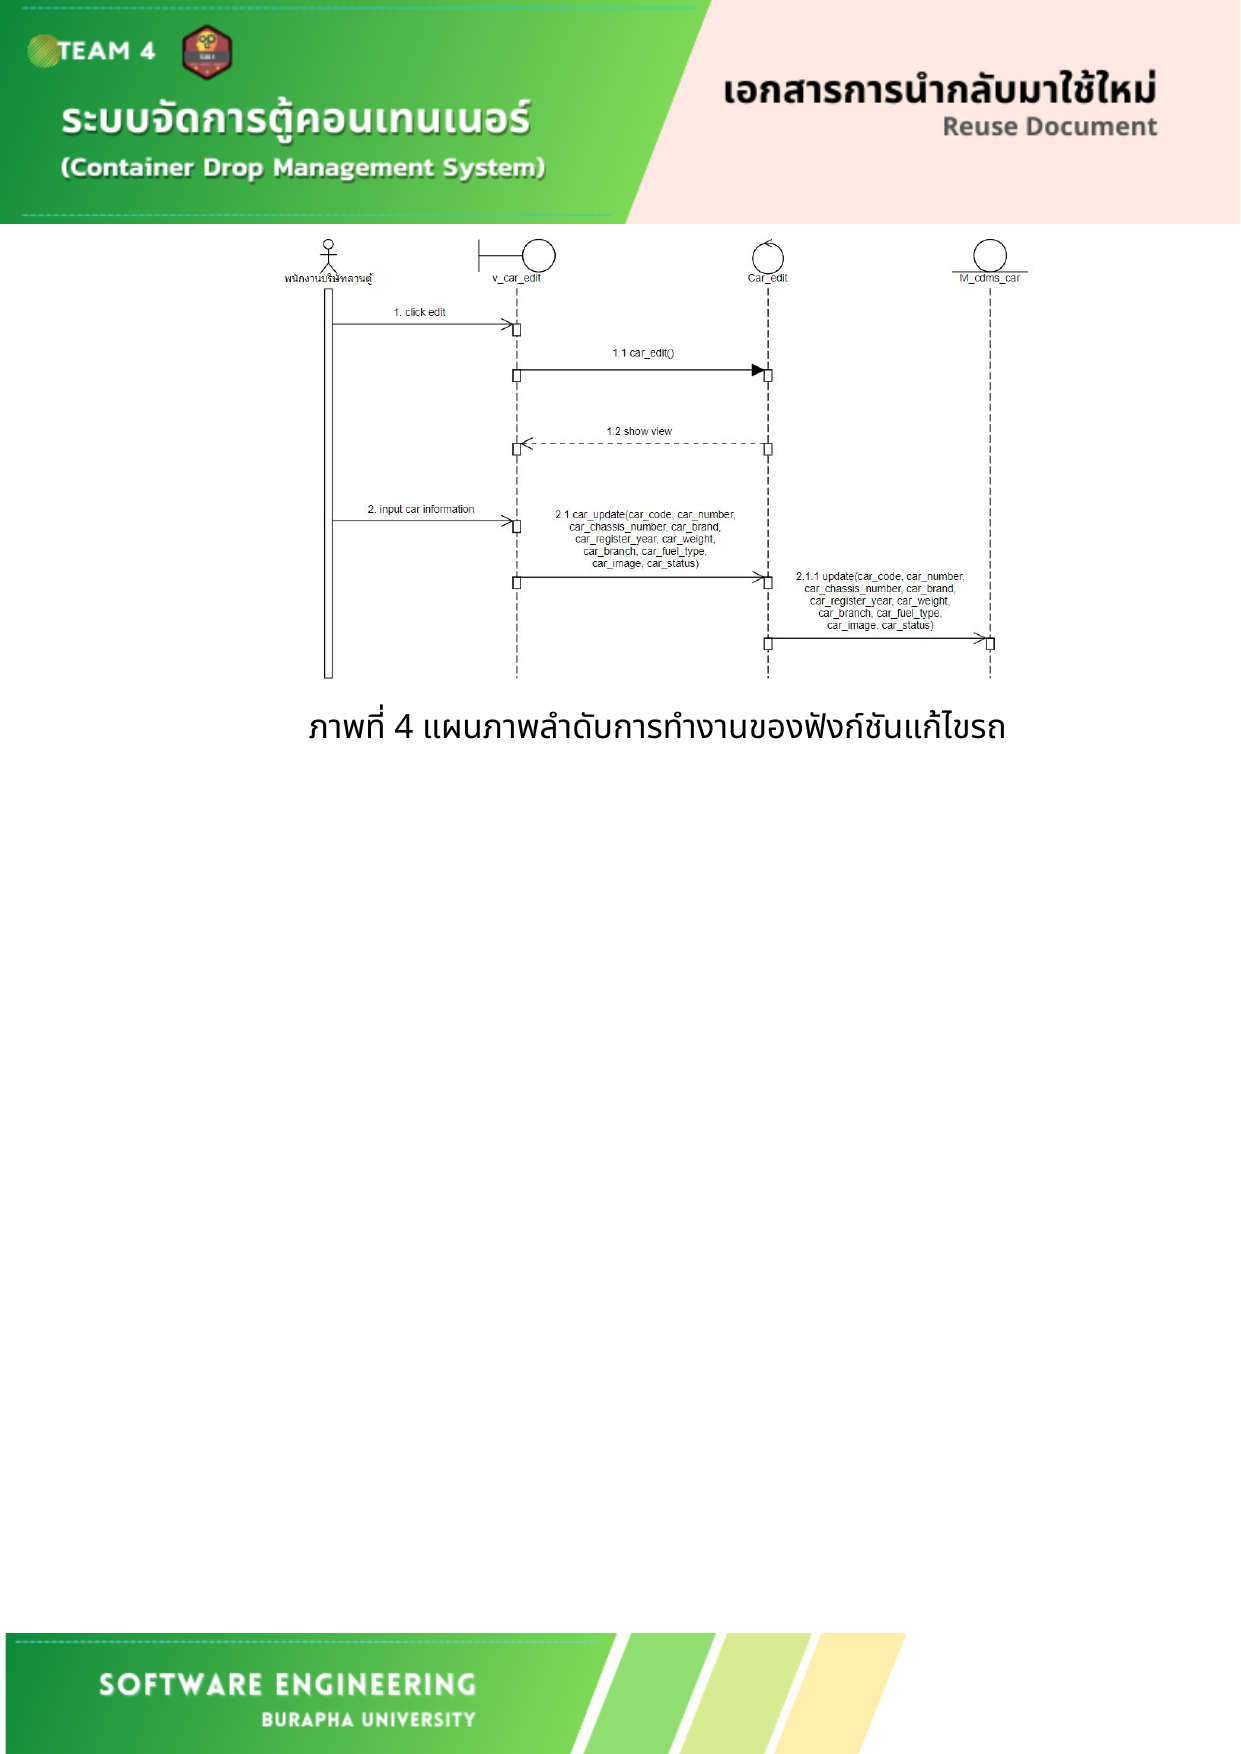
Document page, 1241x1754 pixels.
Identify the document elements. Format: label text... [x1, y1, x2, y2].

text ภาพที่ 4 แผนภาพลำดับการทำงานของฟังก์ชันแก้ไขรถ [225, 703, 1090, 754]
picture [266, 225, 1050, 704]
picture [0, 0, 1241, 224]
picture [5, 1633, 1150, 1754]
